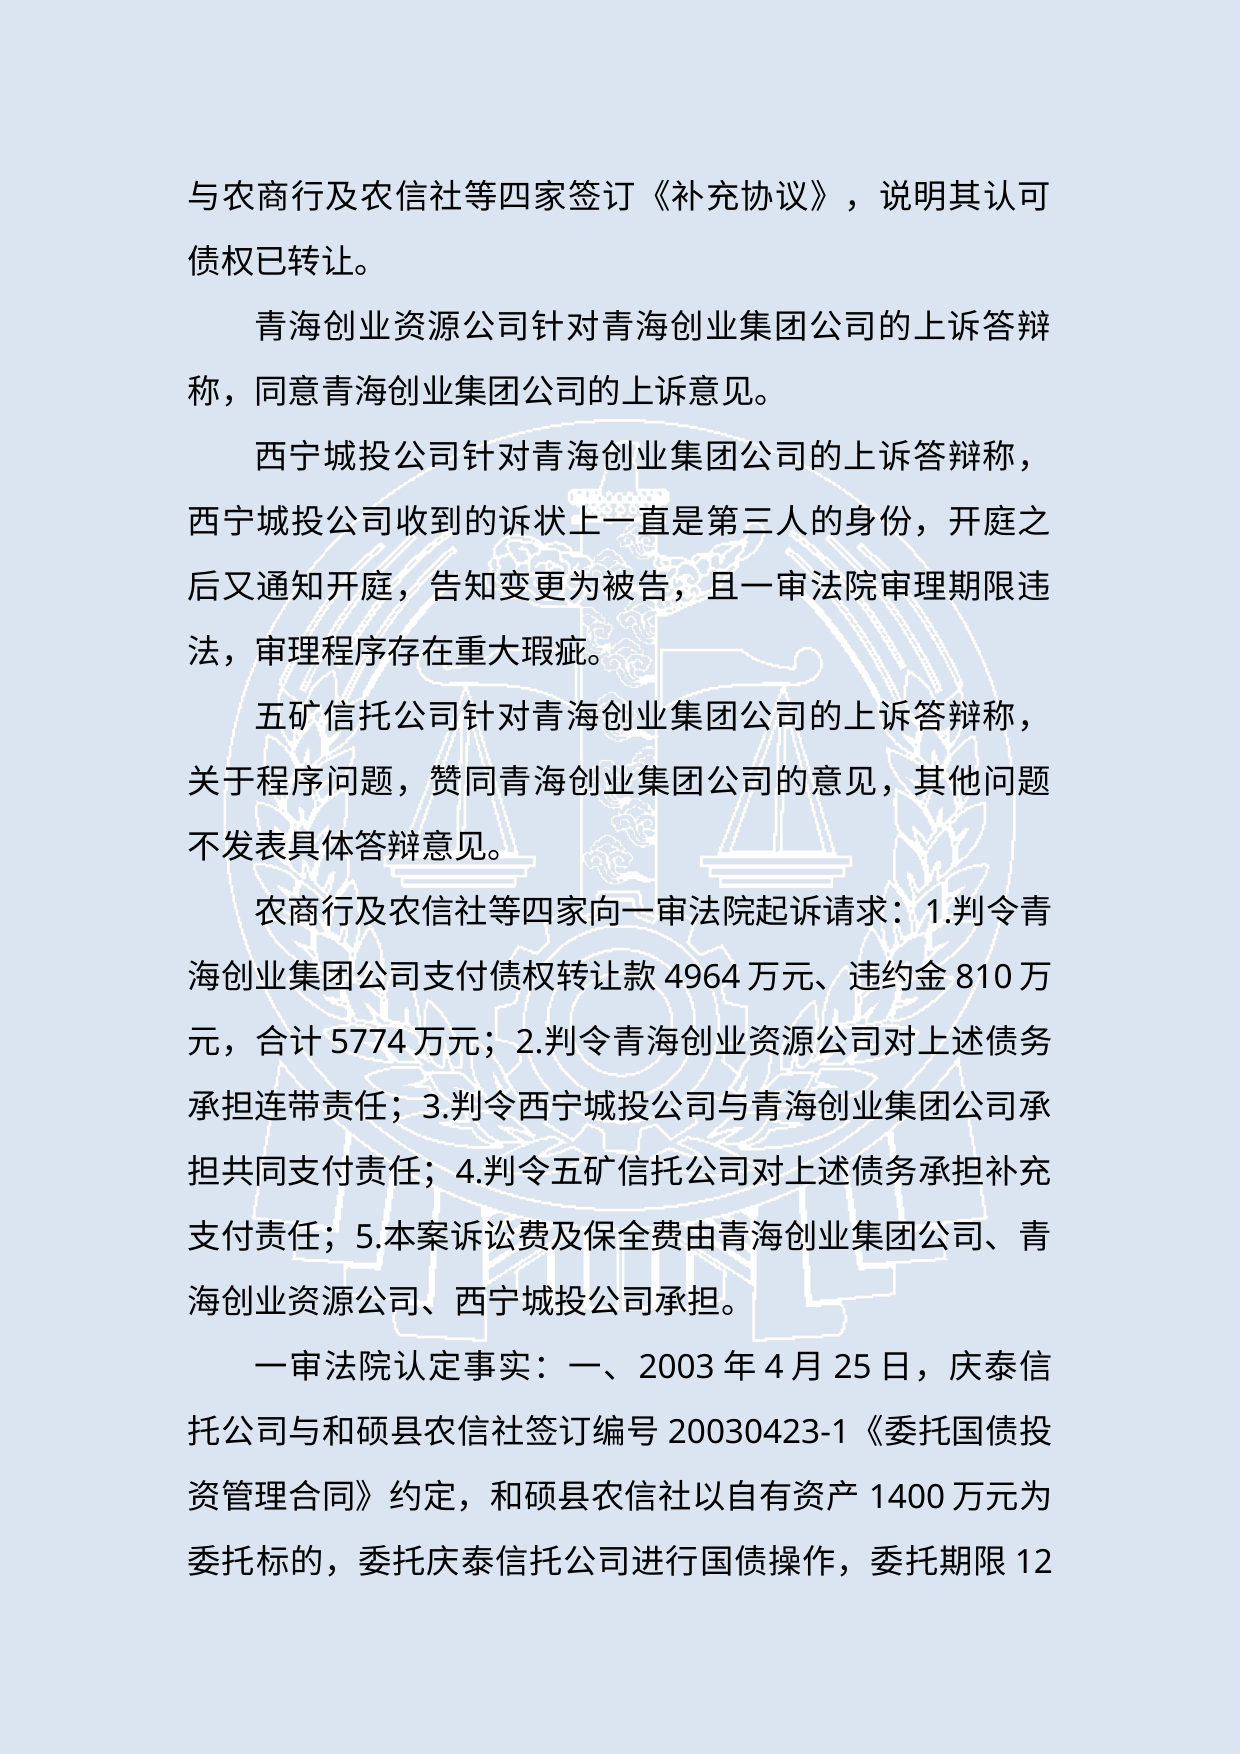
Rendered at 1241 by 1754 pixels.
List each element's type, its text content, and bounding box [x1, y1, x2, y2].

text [187, 162, 1053, 292]
text 农商行及农信社等四家向一审法院起诉请求：1.判令青海创业集团公司支付债权转让款4964万元、违约金810万元，合计5774万元；2.判令青海创业资源公司对上述债务承担连带责任；3.判令西宁城投公司与青海创业集团公司承担共同支付责任；4.判令五矿信托公司对上述债务承担补充支付责任；5.本案诉讼费及保全费由青海创业集团公司、青海创业资源公司、西宁城投公司承担。 [187, 877, 1053, 1332]
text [187, 1332, 1053, 1592]
text 西宁城投公司针对青海创业集团公司的上诉答辩称，西宁城投公司收到的诉状上一直是第三人的身份，开庭之后又通知开庭，告知变更为被告，且一审法院审理期限违法，审理程序存在重大瑕疵。 [187, 422, 1053, 682]
text 五矿信托公司针对青海创业集团公司的上诉答辩称，关于程序问题，赞同青海创业集团公司的意见，其他问题不发表具体答辩意见。 [187, 682, 1053, 877]
text 青海创业资源公司针对青海创业集团公司的上诉答辩称，同意青海创业集团公司的上诉意见。 [187, 292, 1053, 422]
